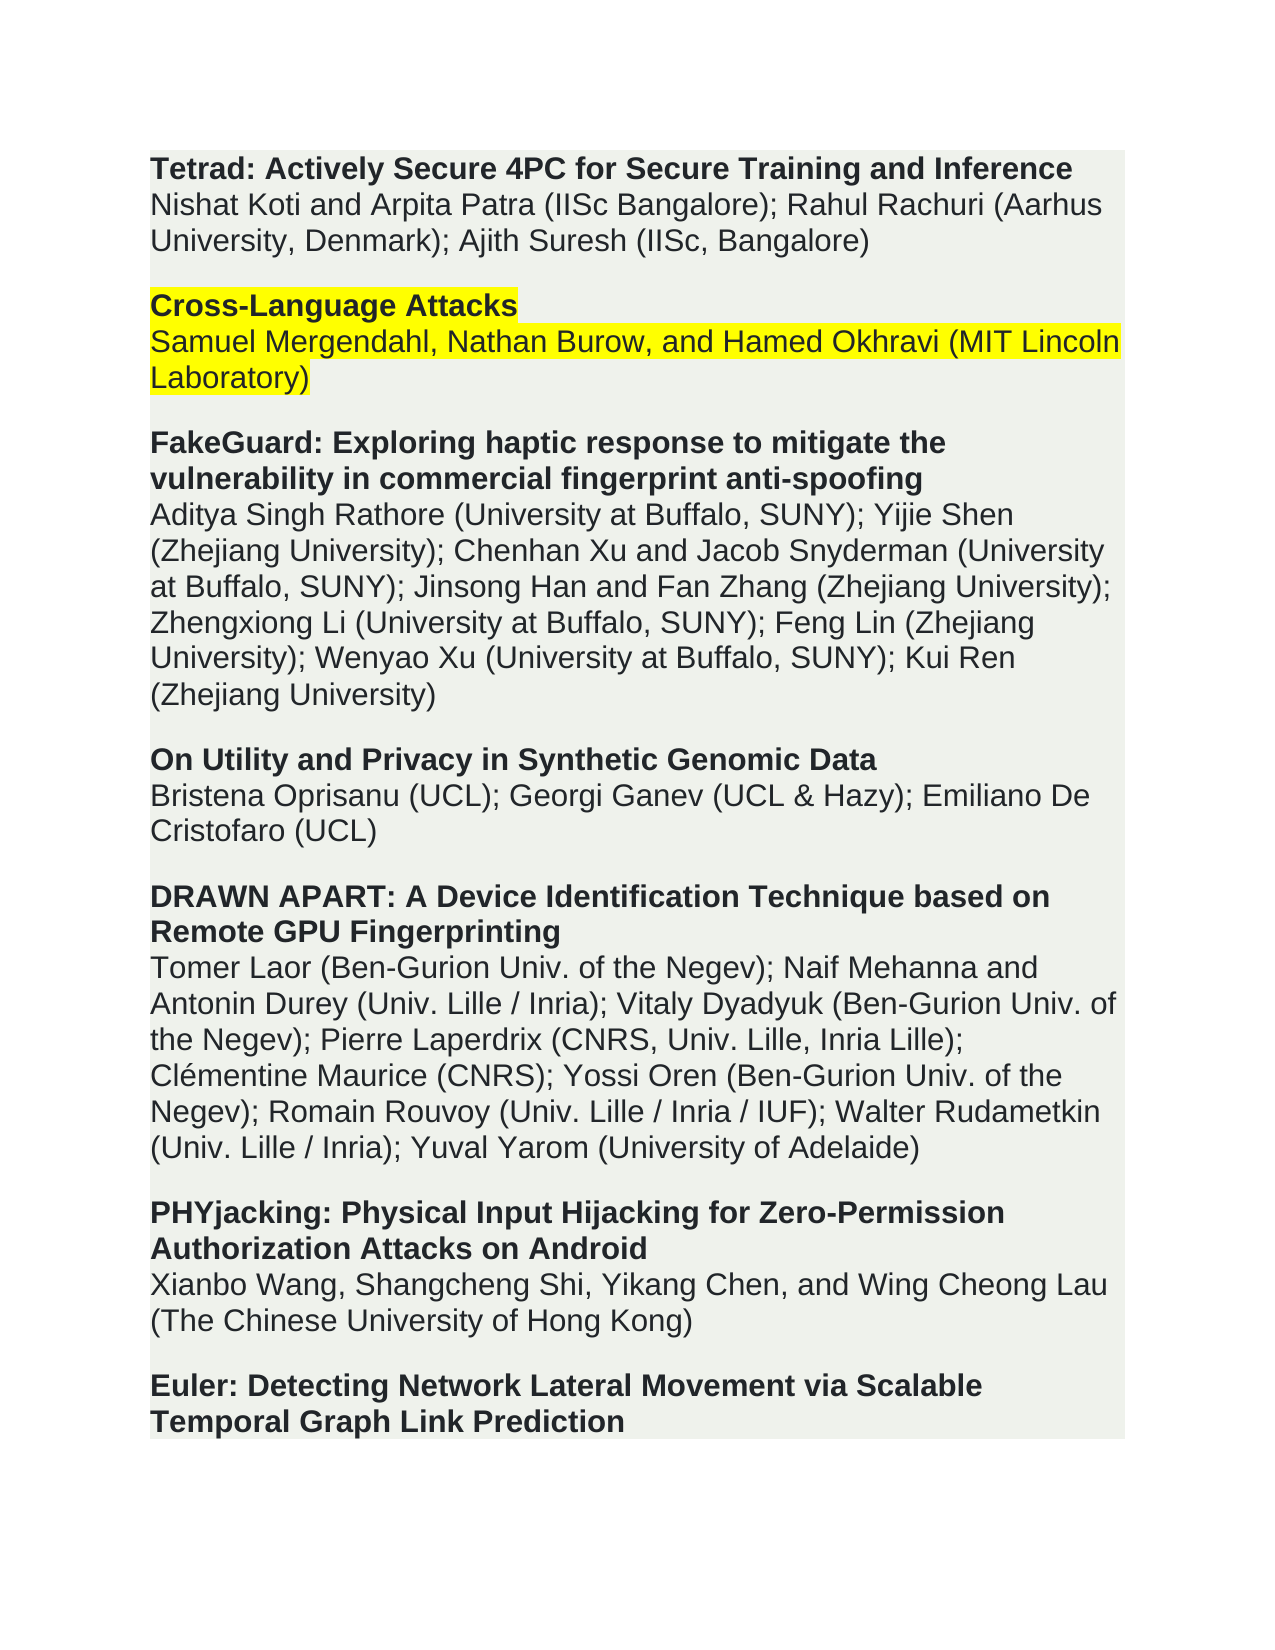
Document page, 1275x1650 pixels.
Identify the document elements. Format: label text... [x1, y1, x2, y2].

text PHYjacking: Physical Input Hijacking for Zero-Permission Authorization Attacks on Android Xianbo Wang, Shangcheng Shi, Yikang Chen, and Wing Cheong Lau (The Chinese University of Hong Kong) [150, 1194, 1125, 1338]
text FakeGuard: Exploring haptic response to mitigate the vulnerability in commercial fingerprint anti-spoofing Aditya Singh Rathore (University at Buffalo, SUNY); Yijie Shen (Zhejiang University); Chenhan Xu and Jacob Snyderman (University at Buffalo, SUNY); Jinsong Han and Fan Zhang (Zhejiang University); Zhengxiong Li (University at Buffalo, SUNY); Feng Lin (Zhejiang University); Wenyao Xu (University at Buffalo, SUNY); Kui Ren (Zhejiang University) [150, 424, 1125, 711]
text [150, 1367, 1125, 1439]
text On Utility and Privacy in Synthetic Genomic Data Bristena Oprisanu (UCL); Georgi Ganev (UCL & Hazy); Emiliano De Cristofaro (UCL) [150, 741, 1125, 848]
text DRAWN APART: A Device Identification Technique based on Remote GPU Fingerprinting Tomer Laor (Ben-Gurion Univ. of the Negev); Naif Mehanna and Antonin Durey (Univ. Lille / Inria); Vitaly Dyadyuk (Ben-Gurion Univ. of the Negev); Pierre Laperdrix (CNRS, Univ. Lille, Inria Lille); Clémentine Maurice (CNRS); Yossi Oren (Ben-Gurion Univ. of the Negev); Romain Rouvoy (Univ. Lille / Inria / IUF); Walter Rudametkin (Univ. Lille / Inria); Yuval Yarom (University of Adelaide) [150, 878, 1125, 1165]
text Tetrad: Actively Secure 4PC for Secure Training and Inference Nishat Koti and Arpita Patra (IISc Bangalore); Rahul Rachuri (Aarhus University, Denmark); Ajith Suresh (IISc, Bangalore) [150, 150, 1125, 258]
text Cross-Language Attacks Samuel Mergendahl, Nathan Burow, and Hamed Okhravi (MIT Lincoln Laboratory) [310, 287, 1125, 395]
